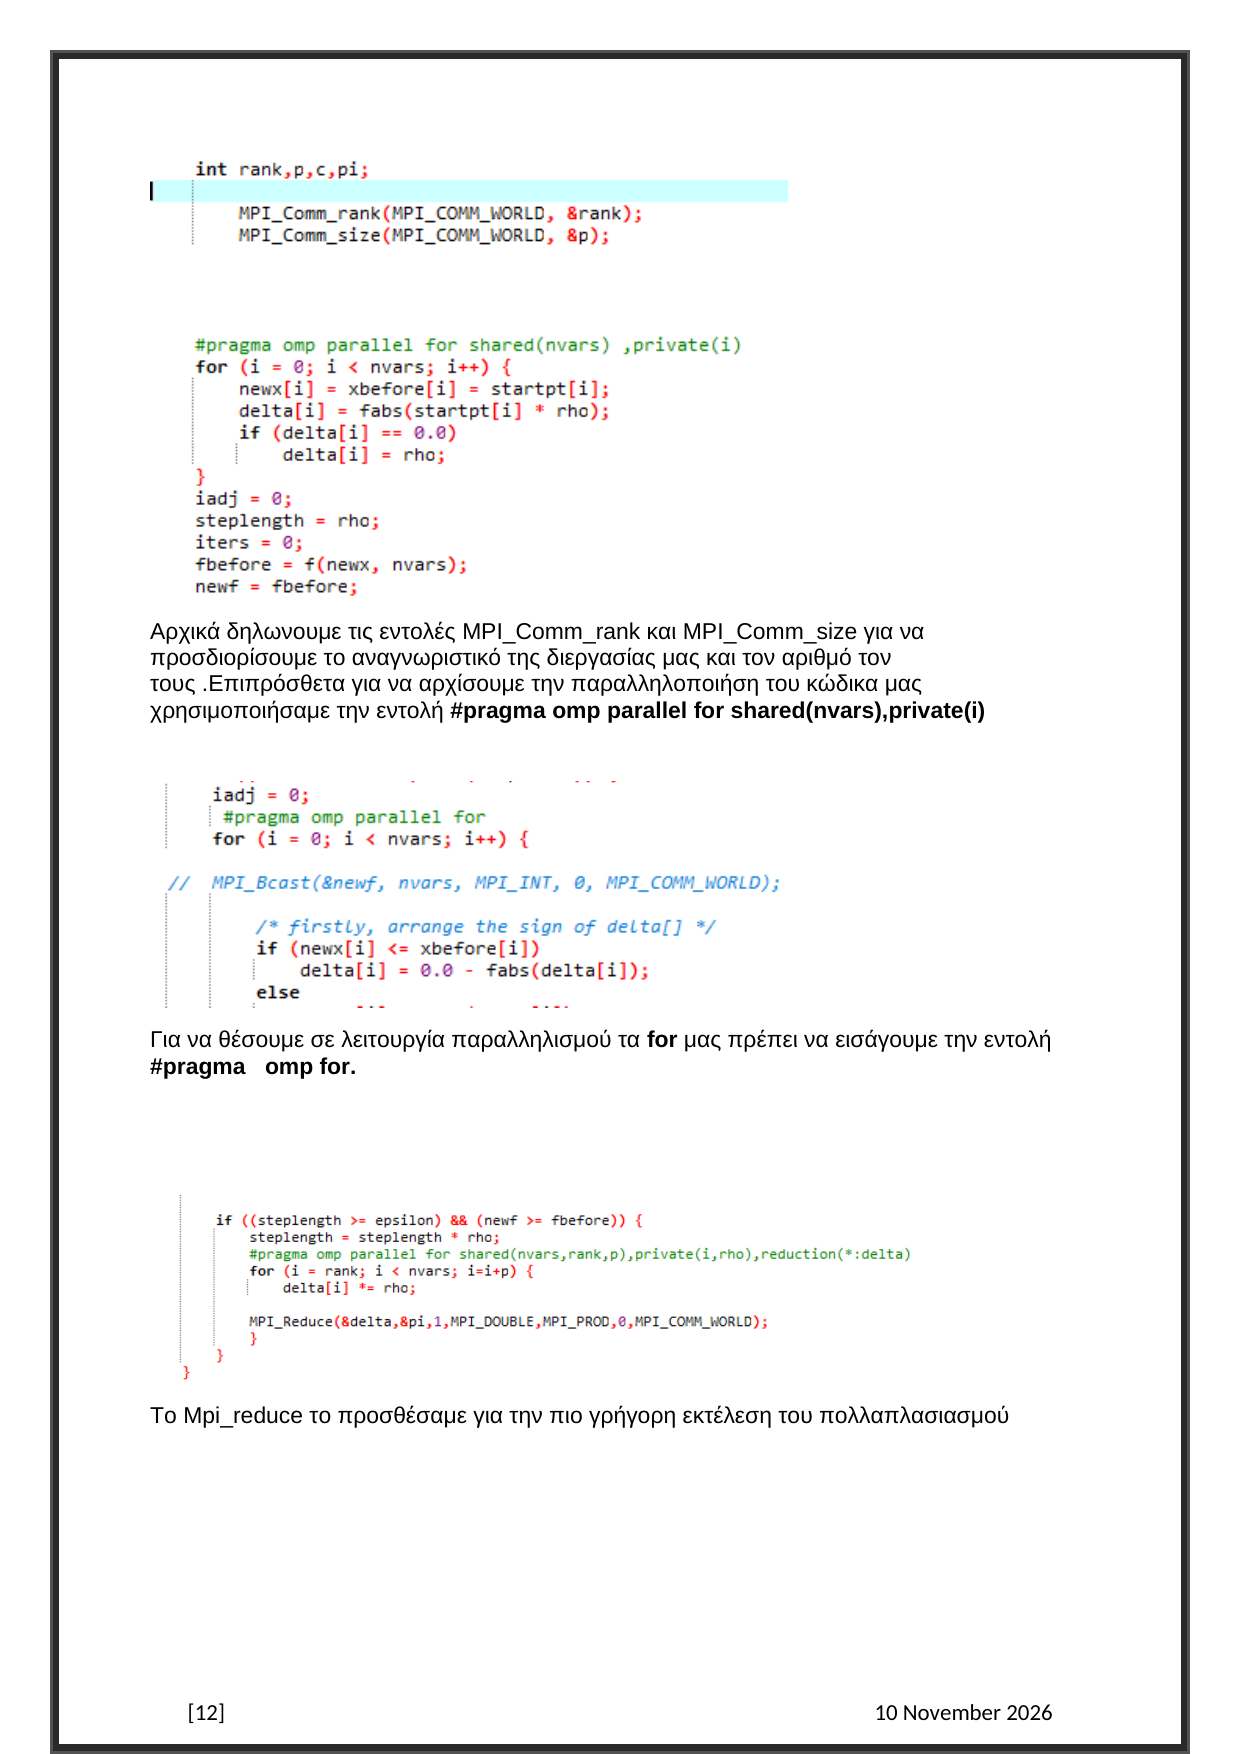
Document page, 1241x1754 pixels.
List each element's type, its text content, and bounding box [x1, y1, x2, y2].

picture [150, 1195, 1089, 1383]
picture [150, 781, 851, 1008]
text Για να θέσουμε σε λειτουργία παραλληλισμού τα for μας πρέπει να εισάγουμε την εντολή #pragma omp for. [150, 1026, 1090, 1079]
text Το Mpi_reduce το προσθέσαμε για την πιο γρήγορη εκτέλεση του πολλαπλασιασμού [150, 1402, 1090, 1428]
picture [150, 149, 788, 599]
text Αρχικά δηλωνουμε τις εντολές MPI_Comm_rank και MPI_Comm_size για να προσδιορίσουμε το αναγνωριστικό της διεργασίας μας και τον αριθμό τον τους .Επιπρόσθετα για να αρχίσουμε την παραλληλοποιήση του κώδικα μας χρησιμοποιήσαμε την εντολή #pragma omp parallel for shared(nvars),private(i) [150, 618, 1090, 723]
